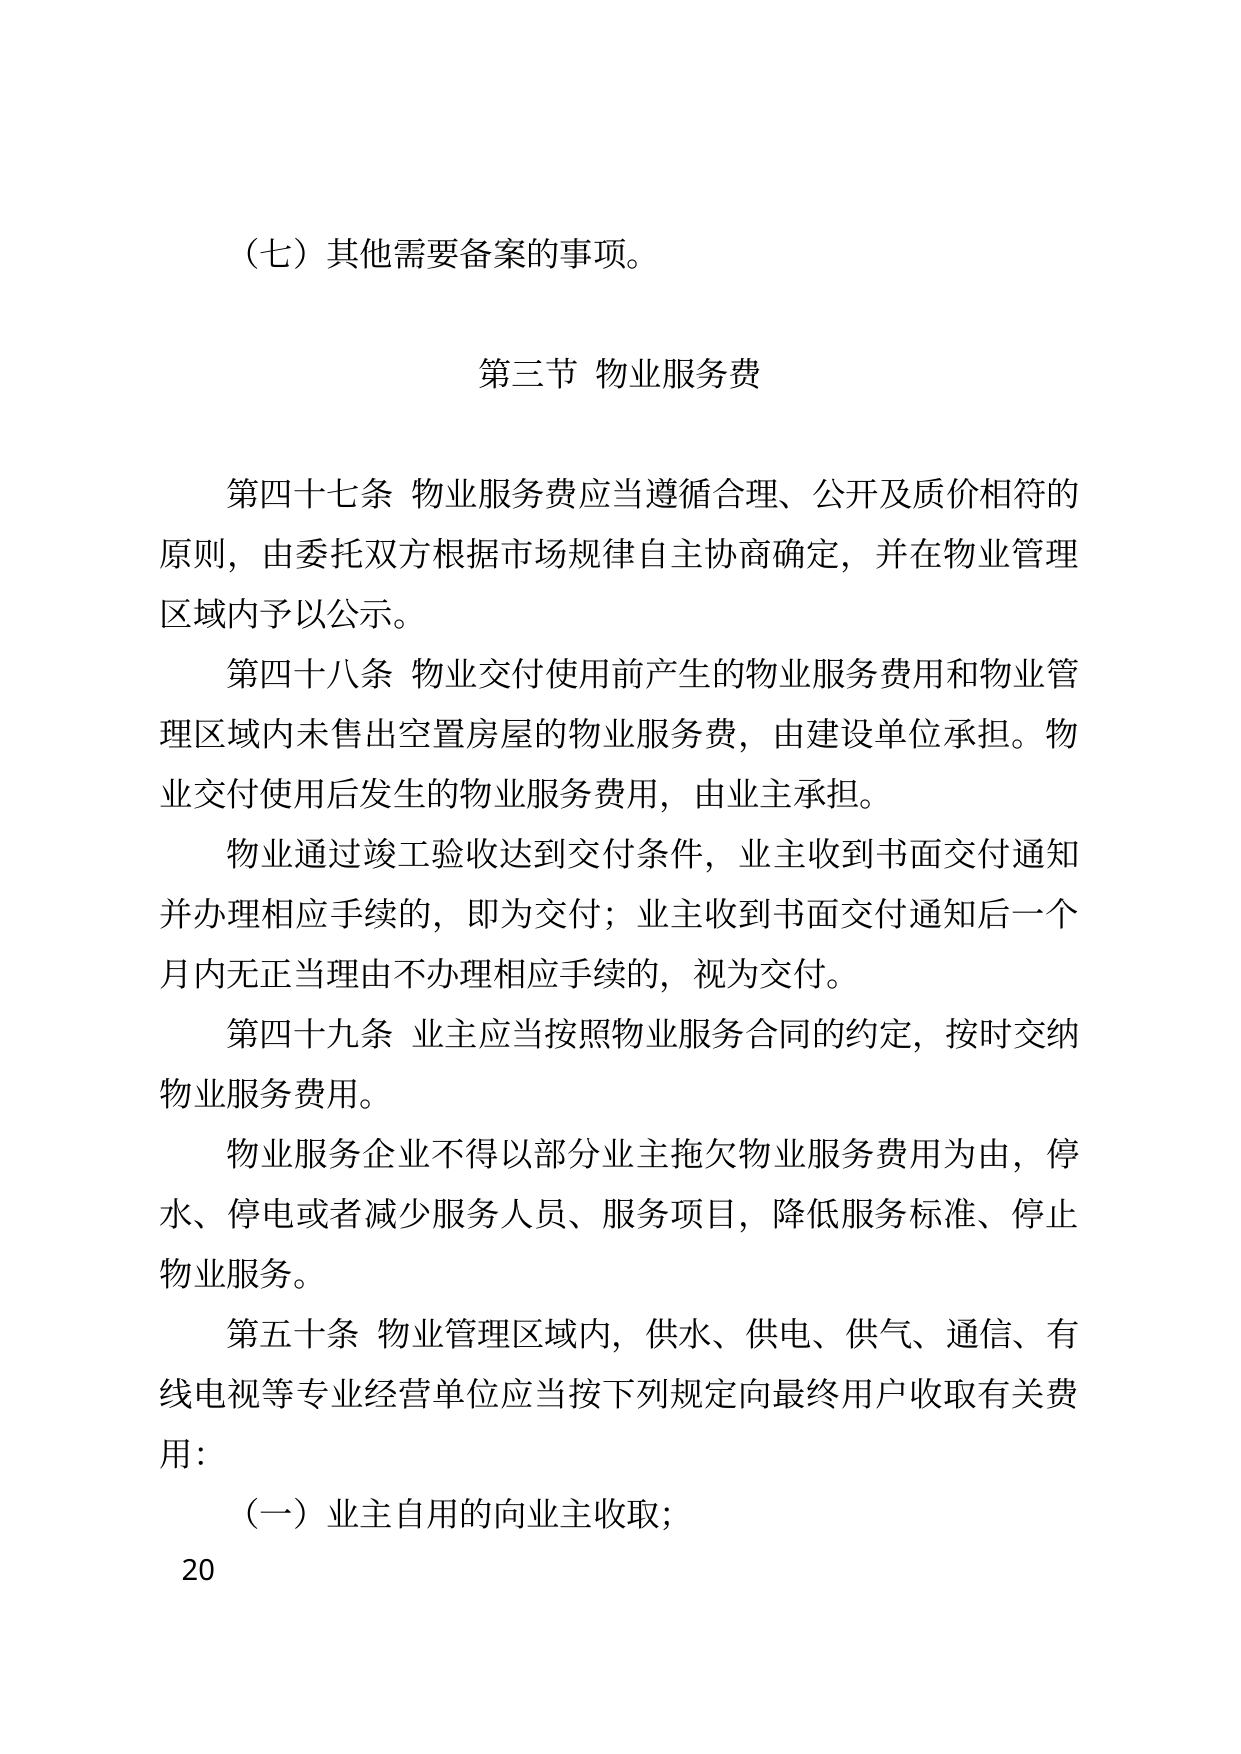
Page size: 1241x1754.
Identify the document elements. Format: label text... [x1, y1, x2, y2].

text （一）业主自用的向业主收取； [159, 1478, 1081, 1538]
text 第四十七条 物业服务费应当遵循合理、公开及质价相符的原则，由委托双方根据市场规律自主协商确定，并在物业管理区域内予以公示。 [159, 458, 1081, 638]
text 第五十条 物业管理区域内，供水、供电、供气、通信、有线电视等专业经营单位应当按下列规定向最终用户收取有关费用： [159, 1298, 1081, 1478]
text 第四十九条 业主应当按照物业服务合同的约定，按时交纳物业服务费用。 [159, 998, 1081, 1118]
text 物业通过竣工验收达到交付条件，业主收到书面交付通知并办理相应手续的，即为交付；业主收到书面交付通知后一个月内无正当理由不办理相应手续的，视为交付。 [159, 818, 1081, 998]
text 第四十八条 物业交付使用前产生的物业服务费用和物业管理区域内未售出空置房屋的物业服务费，由建设单位承担。物业交付使用后发生的物业服务费用，由业主承担。 [159, 638, 1081, 818]
text 第三节 物业服务费 [159, 338, 1081, 398]
text 物业服务企业不得以部分业主拖欠物业服务费用为由，停水、停电或者减少服务人员、服务项目，降低服务标准、停止物业服务。 [159, 1118, 1081, 1298]
text （七）其他需要备案的事项。 [159, 218, 1081, 278]
